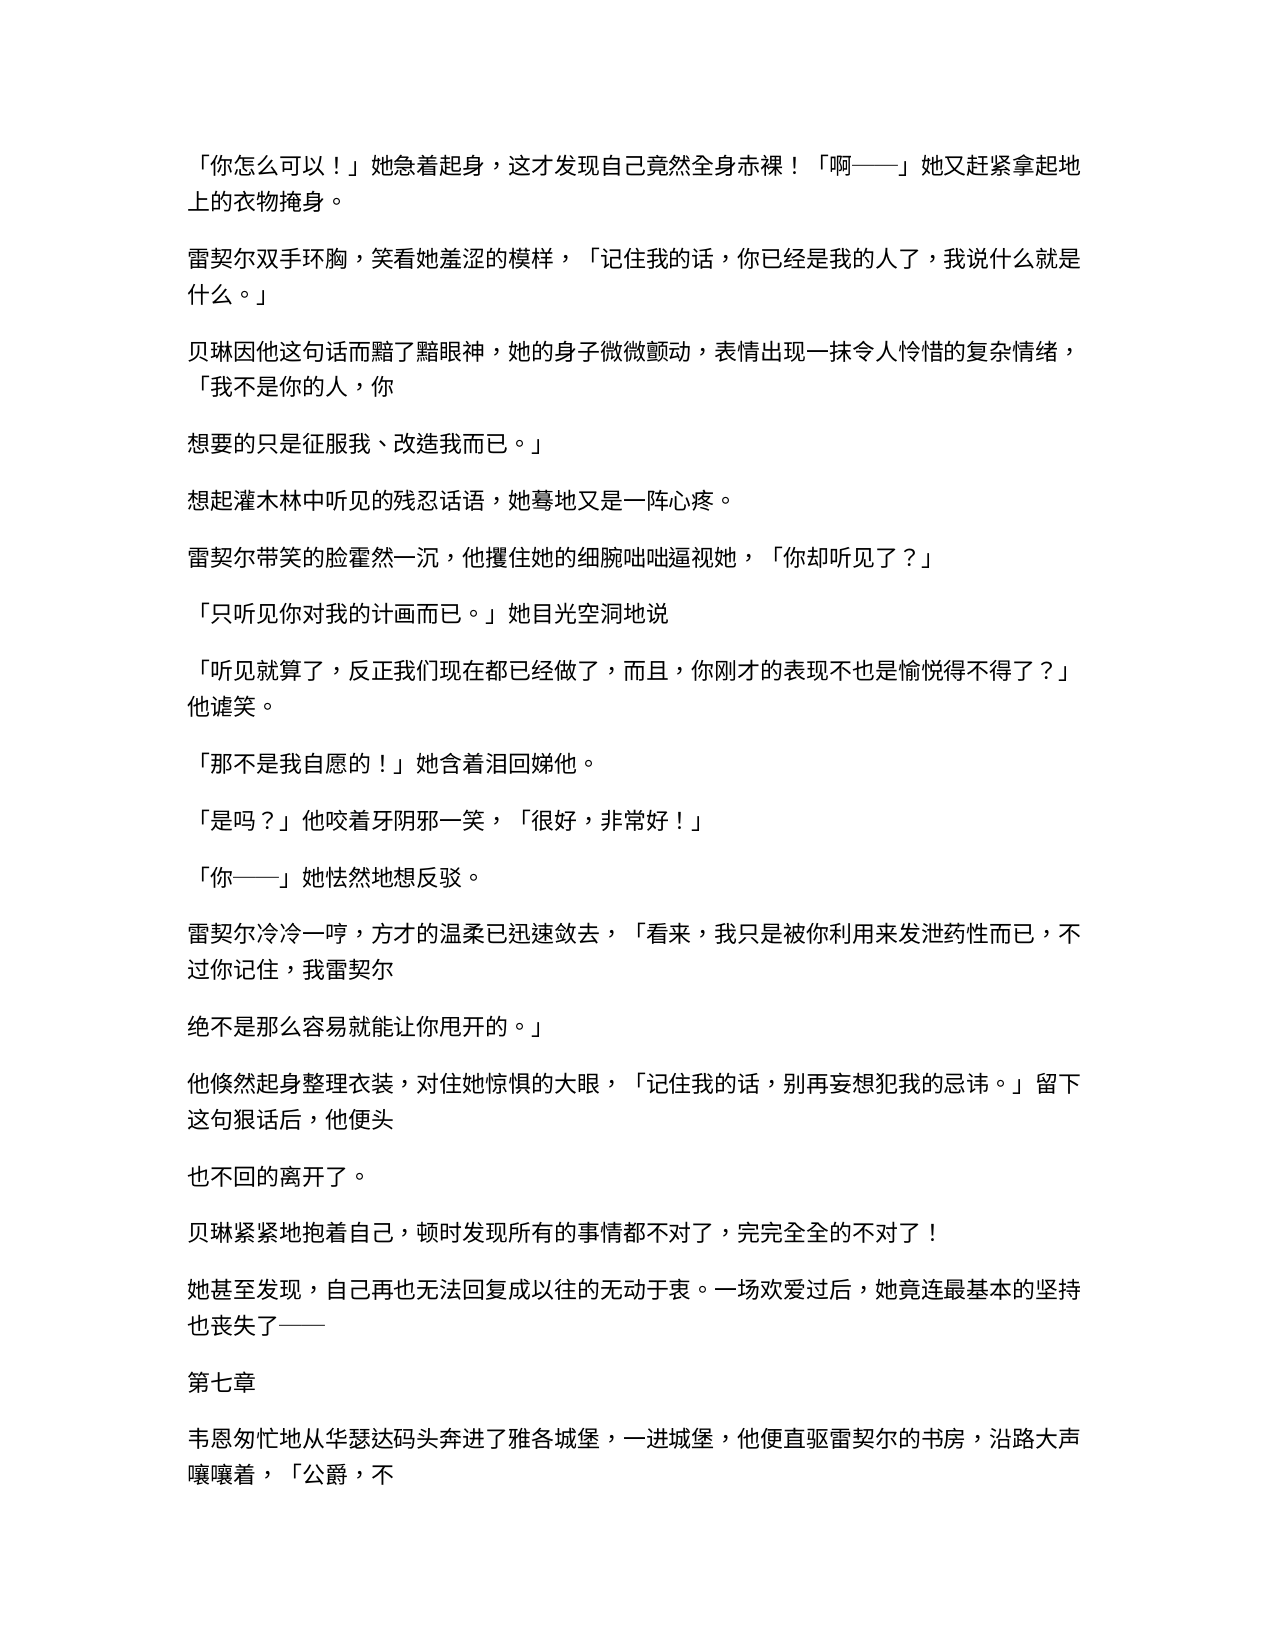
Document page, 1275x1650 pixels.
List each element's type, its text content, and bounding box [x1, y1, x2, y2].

text 她甚至发现，自己再也无法回复成以往的无动于衷。一场欢爱过后，她竟连最基本的坚持也丧失了── [187, 1274, 1087, 1341]
text 「那不是我自愿的！」她含着泪回娣他。 [187, 748, 1087, 779]
text 雷契尔带笑的脸霍然一沉，他攫住她的细腕咄咄逼视她，「你却听见了？」 [187, 542, 1087, 573]
text 「是吗？」他咬着牙阴邪一笑，「很好，非常好！」 [187, 805, 1087, 836]
text 「你怎么可以！」她急着起身，这才发现自己竟然全身赤裸！「啊──」她又赶紧拿起地上的衣物掩身。 [187, 150, 1087, 217]
text 贝琳因他这句话而黯了黯眼神，她的身子微微颤动，表情出现一抹令人怜惜的复杂情绪，「我不是你的人，你 [187, 335, 1087, 403]
text 「只听见你对我的计画而已。」她目光空洞地说 [187, 598, 1087, 630]
text 「听见就算了，反正我们现在都已经做了，而且，你刚才的表现不也是愉悦得不得了？」他谑笑。 [187, 655, 1087, 722]
text 第七章 [187, 1367, 1087, 1398]
text 韦恩匆忙地从华瑟达码头奔进了雅各城堡，一进城堡，他便直驱雷契尔的书房，沿路大声嚷嚷着，「公爵，不 [187, 1423, 1087, 1491]
text 雷契尔冷冷一哼，方才的温柔已迅速敛去，「看来，我只是被你利用来发泄药性而已，不过你记住，我雷契尔 [187, 918, 1087, 985]
text 想要的只是征服我、改造我而已。」 [187, 428, 1087, 459]
text 雷契尔双手环胸，笑看她羞涩的模样，「记住我的话，你已经是我的人了，我说什么就是什么。」 [187, 243, 1087, 310]
text 贝琳紧紧地抱着自己，顿时发现所有的事情都不对了，完完全全的不对了！ [187, 1217, 1087, 1248]
text 想起灌木林中听见的残忍话语，她蓦地又是一阵心疼。 [187, 485, 1087, 516]
text 「你──」她怯然地想反驳。 [187, 861, 1087, 893]
text 绝不是那么容易就能让你甩开的。」 [187, 1011, 1087, 1042]
text 他倏然起身整理衣装，对住她惊惧的大眼，「记住我的话，别再妄想犯我的忌讳。」留下这句狠话后，他便头 [187, 1068, 1087, 1135]
text 也不回的离开了。 [187, 1160, 1087, 1192]
